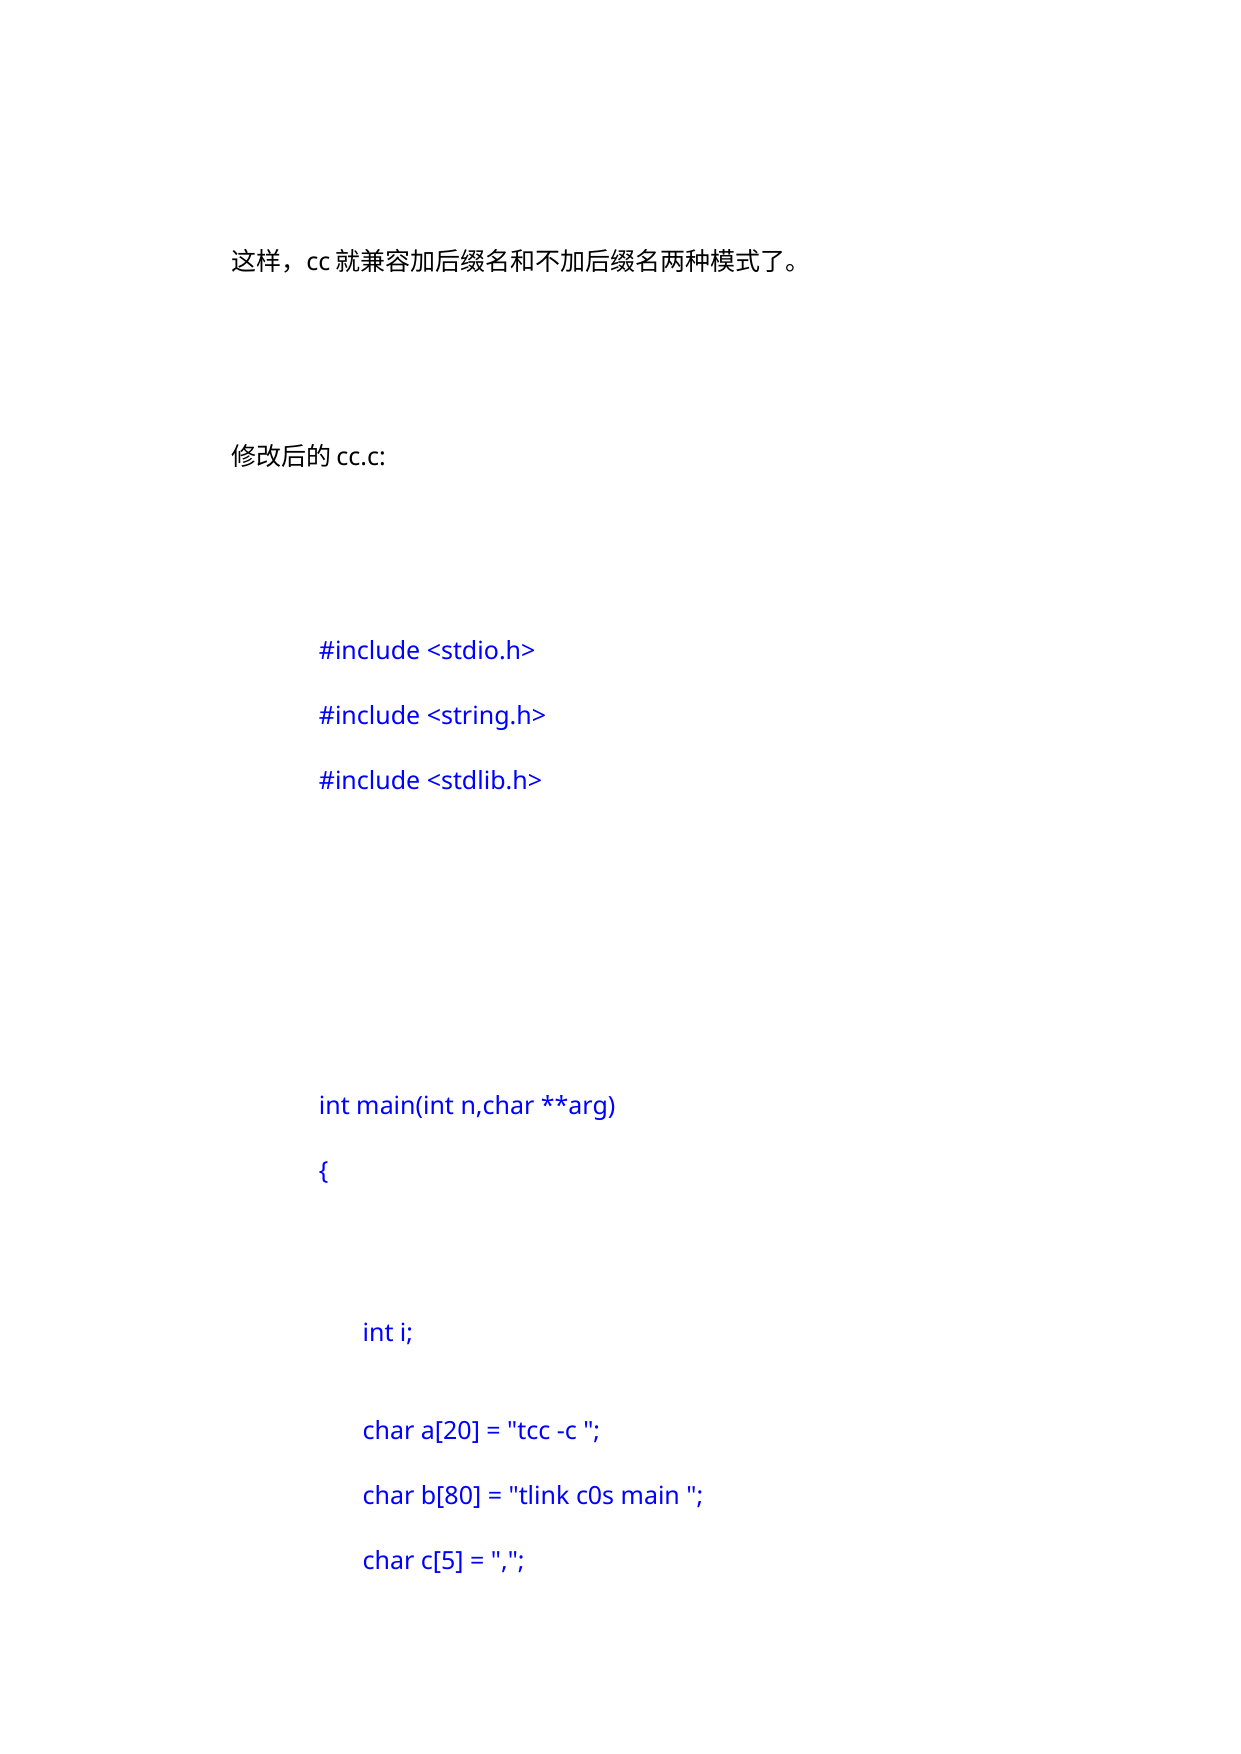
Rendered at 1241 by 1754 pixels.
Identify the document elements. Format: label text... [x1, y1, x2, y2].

text 修改后的cc.c: [187, 422, 1053, 487]
text int main(int n,char **arg) [275, 1072, 1053, 1137]
text #include <stdlib.h> [275, 747, 1053, 812]
text #include <stdio.h> [275, 617, 1053, 682]
text 这样，cc就兼容加后缀名和不加后缀名两种模式了。 [187, 227, 1053, 292]
text int i; [275, 1299, 1053, 1364]
text { [275, 1137, 1053, 1202]
text char b[80] = "tlink c0s main "; [275, 1462, 1053, 1527]
text char a[20] = "tcc -c "; [275, 1397, 1053, 1462]
text #include <string.h> [275, 682, 1053, 747]
text char c[5] = ","; [275, 1527, 1053, 1592]
